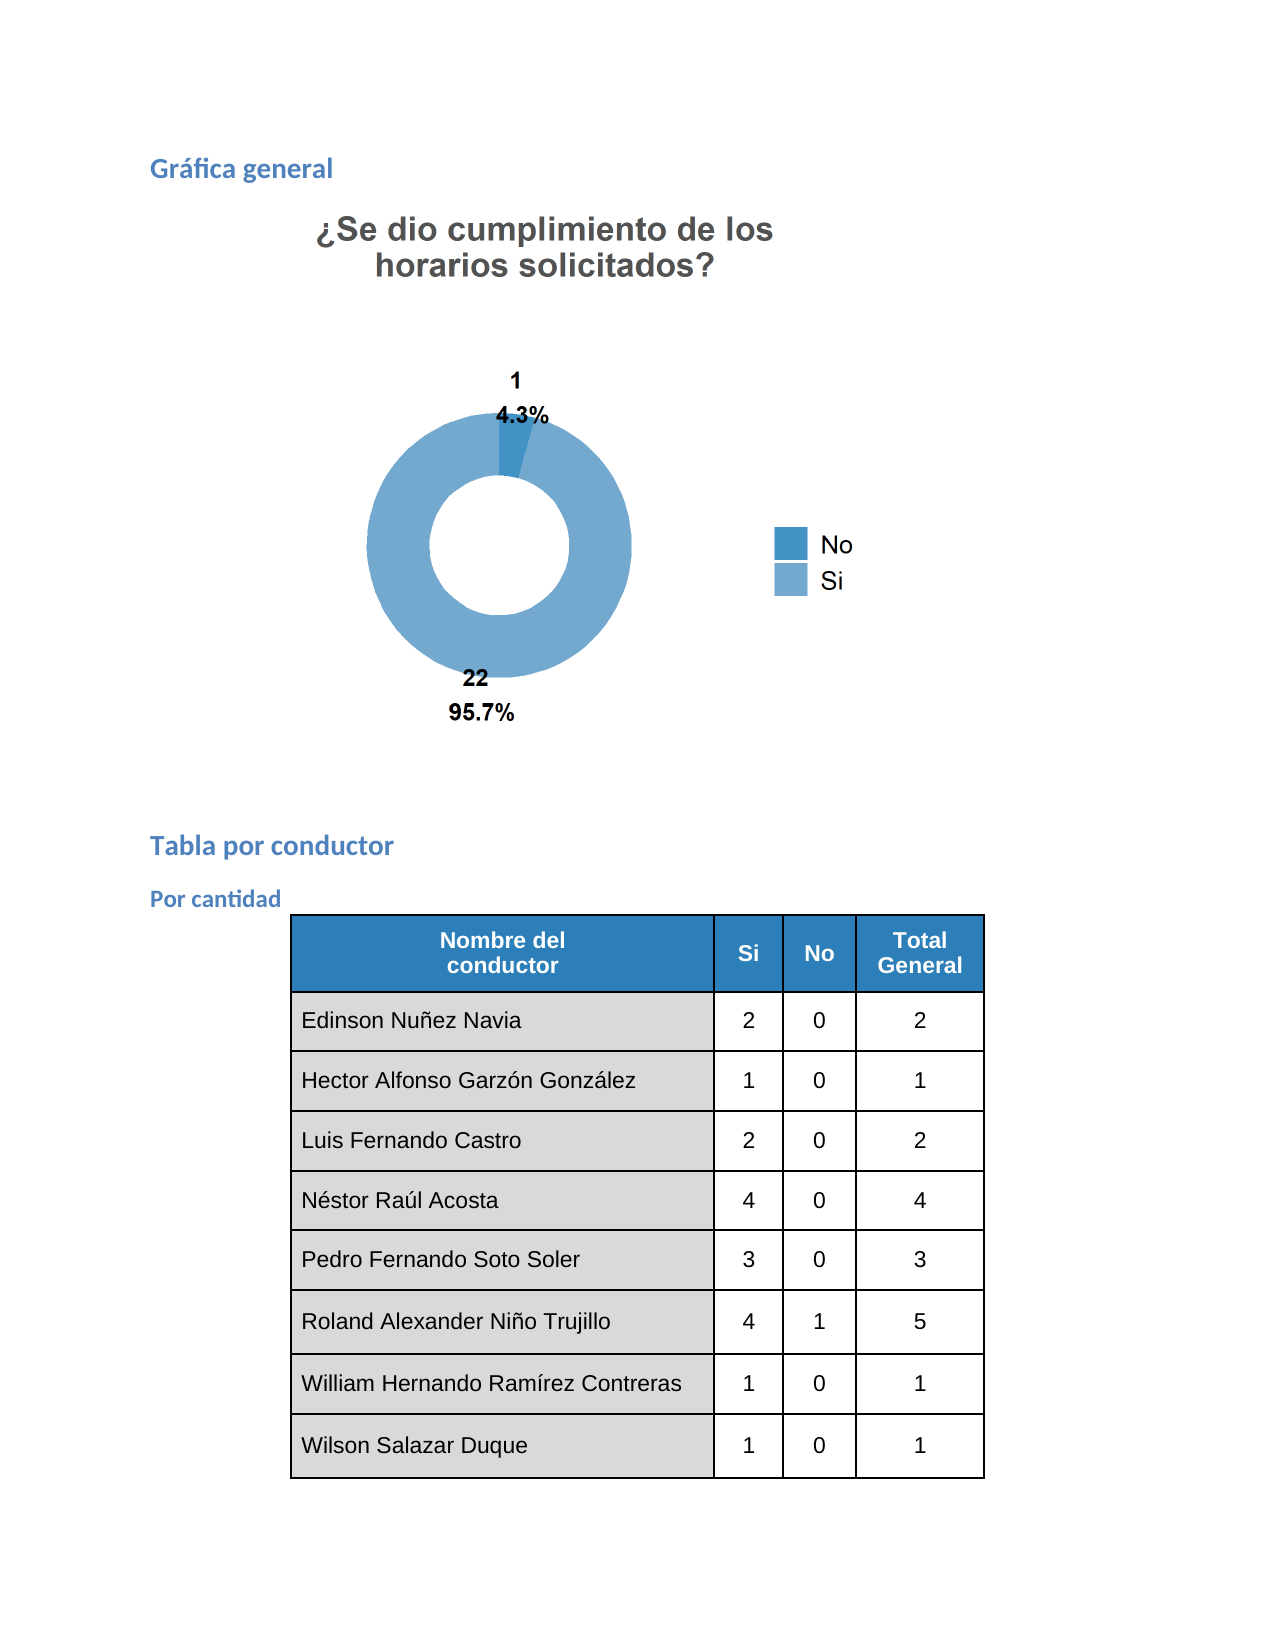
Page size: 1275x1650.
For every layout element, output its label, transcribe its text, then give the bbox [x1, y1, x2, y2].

table_cell 2 [715, 1112, 782, 1170]
table_cell 0 [784, 1172, 855, 1229]
table_cell William Hernando Ramírez Contreras [292, 1355, 713, 1413]
table_cell Wilson Salazar Duque [292, 1415, 713, 1477]
subtitle Tabla por conductor [150, 827, 1125, 863]
table_cell 3 [715, 1231, 782, 1289]
table_cell Roland Alexander Niño Trujillo [292, 1291, 713, 1353]
table_cell 1 [857, 1415, 983, 1477]
table_cell 0 [784, 1052, 855, 1110]
table_cell 0 [784, 1415, 855, 1477]
subtitle Gráfica general [150, 150, 1125, 186]
table_cell 1 [857, 1355, 983, 1413]
table_cell 0 [784, 993, 855, 1050]
table_cell Luis Fernando Castro [292, 1112, 713, 1170]
table_cell 0 [784, 1112, 855, 1170]
table_cell Hector Alfonso Garzón González [292, 1052, 713, 1110]
table_cell Edinson Nuñez Navia [292, 993, 713, 1050]
table_cell 1 [715, 1355, 782, 1413]
table_cell Néstor Raúl Acosta [292, 1172, 713, 1229]
table_cell 0 [784, 1231, 855, 1289]
table_cell 3 [857, 1231, 983, 1289]
table_cell 5 [857, 1291, 983, 1353]
table_header Si [715, 916, 782, 991]
picture [168, 204, 922, 807]
table_cell 1 [857, 1052, 983, 1110]
table_cell 4 [715, 1291, 782, 1353]
table_cell 0 [784, 1355, 855, 1413]
table_cell 1 [715, 1415, 782, 1477]
table_cell 2 [715, 993, 782, 1050]
subtitle Por cantidad [150, 884, 1125, 914]
table_cell 1 [715, 1052, 782, 1110]
table_header Total General [857, 916, 983, 991]
table_header Nombre del conductor [292, 916, 713, 991]
table_cell 2 [857, 993, 983, 1050]
table_cell 1 [784, 1291, 855, 1353]
table_header No [784, 916, 855, 991]
table_cell 2 [857, 1112, 983, 1170]
table_cell 4 [857, 1172, 983, 1229]
table_cell Pedro Fernando Soto Soler [292, 1231, 713, 1289]
table_cell 4 [715, 1172, 782, 1229]
